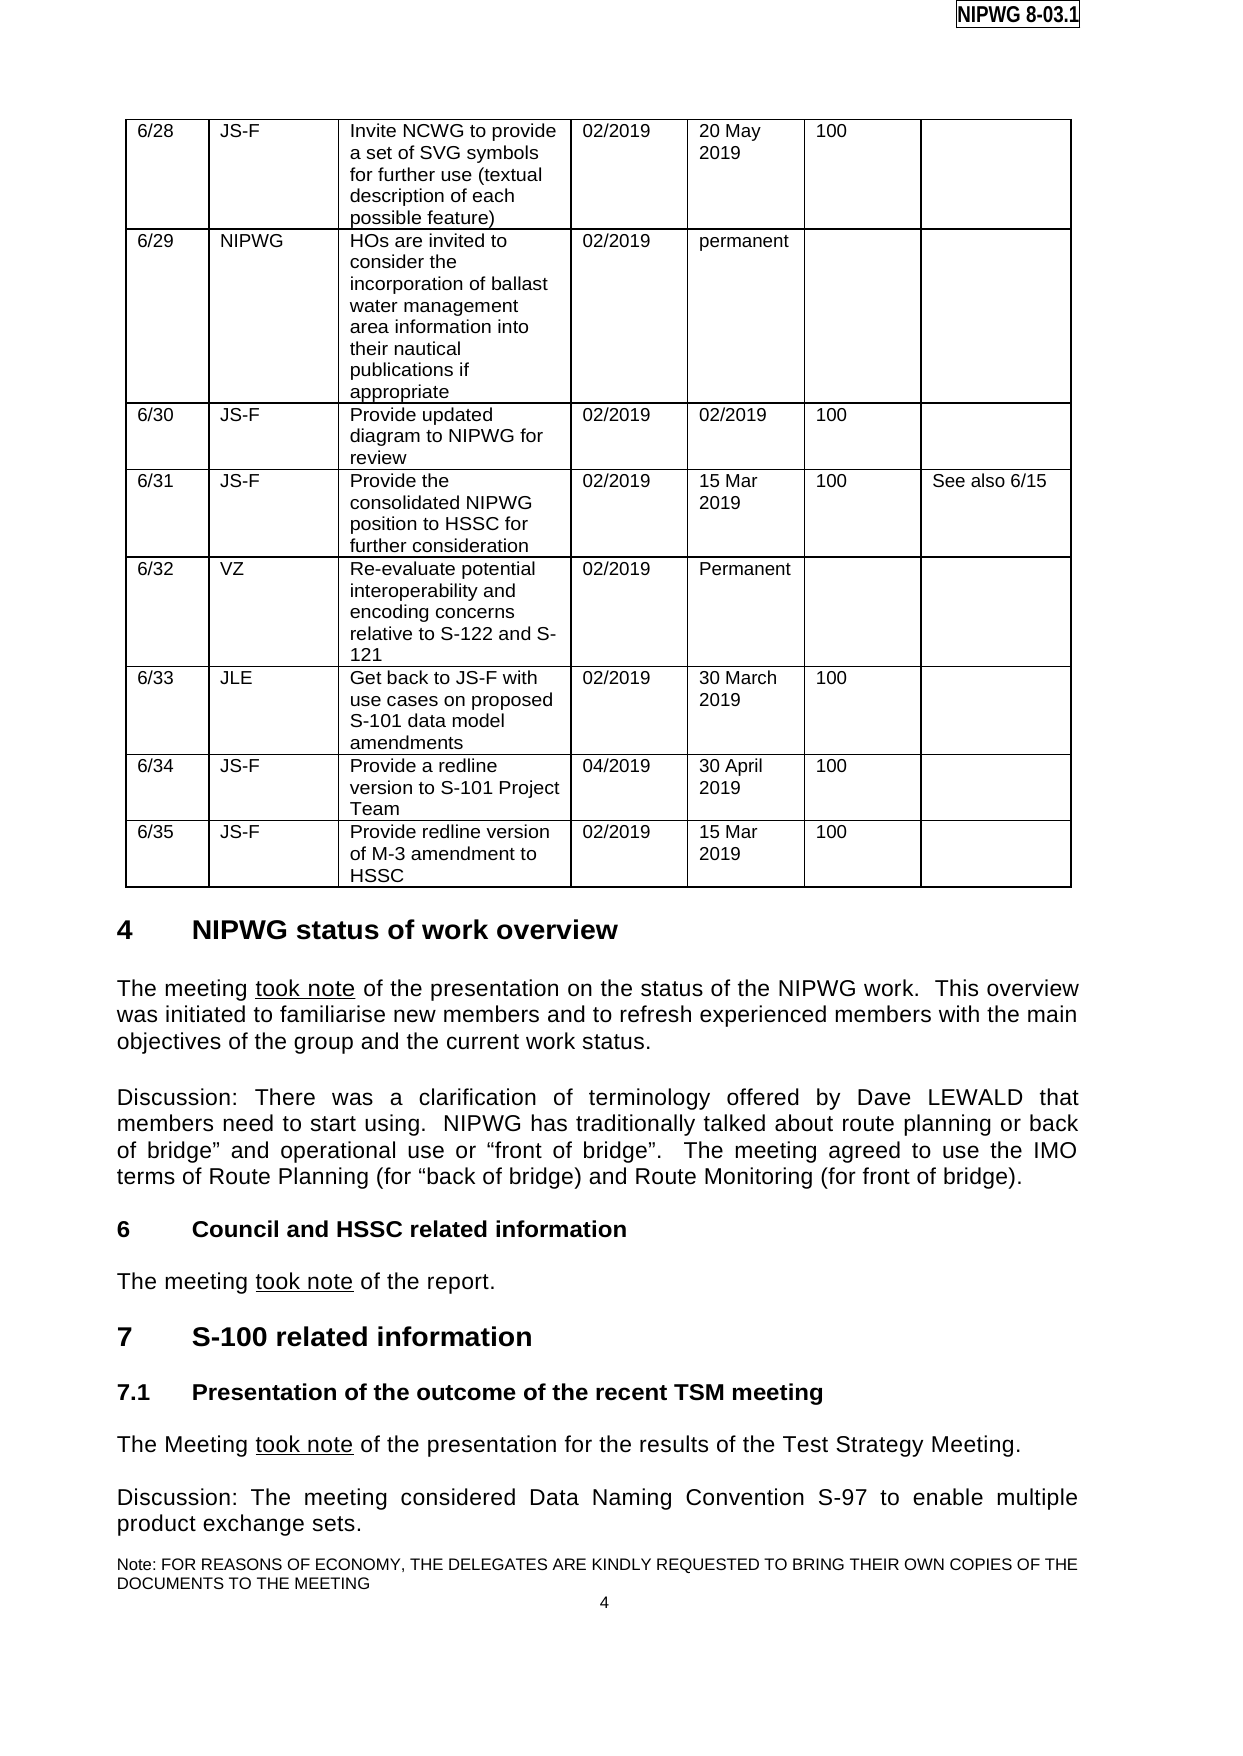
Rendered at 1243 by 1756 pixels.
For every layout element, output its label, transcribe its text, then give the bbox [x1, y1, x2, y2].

table_cell 15 Mar 2019 [688, 470, 804, 556]
table_cell Provide the consolidated NIPWG position to HSSC for further consideration [339, 470, 570, 556]
table_cell [922, 558, 1070, 666]
table_cell [922, 230, 1070, 402]
table_cell JS-F [210, 120, 338, 228]
table_cell 6/35 [127, 821, 208, 886]
table_cell HOs are invited to consider the incorporation of ballast water management area information into their nautical publications if appropriate [339, 230, 570, 402]
table_cell [805, 230, 920, 402]
text Discussion: The meeting considered Data Naming Convention S-97 to enable multiple product exchange sets. [117, 1484, 1080, 1536]
table_cell 6/33 [127, 667, 208, 753]
table_cell 20 May 2019 [688, 120, 804, 228]
table_cell 6/29 [127, 230, 208, 402]
table_cell 6/28 [127, 120, 208, 228]
text The Meeting took note of the presentation for the results of the Test Strategy Meeting. [117, 1431, 1080, 1457]
table_cell 02/2019 [572, 558, 687, 666]
table_cell [922, 667, 1070, 753]
table_cell JLE [210, 667, 338, 753]
table_cell JS-F [210, 821, 338, 886]
table_cell 100 [805, 120, 920, 228]
text 7 S-100 related information [117, 1321, 1080, 1352]
table_cell [922, 120, 1070, 228]
table_cell Provide updated diagram to NIPWG for review [339, 404, 570, 468]
table_cell 100 [805, 667, 920, 753]
table_cell Get back to JS-F with use cases on proposed S-101 data model amendments [339, 667, 570, 753]
table_cell [922, 755, 1070, 820]
table_cell 02/2019 [572, 404, 687, 468]
table_cell Permanent [688, 558, 804, 666]
table_cell See also 6/15 [922, 470, 1070, 556]
table_cell 04/2019 [572, 755, 687, 820]
text 4 NIPWG status of work overview [117, 914, 1080, 945]
table_cell permanent [688, 230, 804, 402]
table_cell 6/30 [127, 404, 208, 468]
table_cell JS-F [210, 755, 338, 820]
text The meeting took note of the report. [117, 1268, 1080, 1295]
table_cell 100 [805, 470, 920, 556]
text 6 Council and HSSC related information [117, 1216, 1080, 1242]
table_cell 6/31 [127, 470, 208, 556]
table_cell NIPWG [210, 230, 338, 402]
table_cell 6/34 [127, 755, 208, 820]
table_cell 02/2019 [572, 667, 687, 753]
table_cell 30 March 2019 [688, 667, 804, 753]
table_cell 02/2019 [572, 821, 687, 886]
text Discussion: There was a clarification of terminology offered by Dave LEWALD that members need to start using. NIPWG has traditionally talked about route planning or back of bridge” and operational use or “front of bridge”. The meeting agreed to use the IMO terms of Route Planning (for “back of bridge) and Route Monitoring (for front of bridge). [117, 1084, 1080, 1189]
table_cell Provide a redline version to S-101 Project Team [339, 755, 570, 820]
table_cell 02/2019 [572, 230, 687, 402]
table_cell Re-evaluate potential interoperability and encoding concerns relative to S-122 and S-121 [339, 558, 570, 666]
table_cell 02/2019 [572, 120, 687, 228]
table_cell 02/2019 [572, 470, 687, 556]
table_cell Provide redline version of M-3 amendment to HSSC [339, 821, 570, 886]
table_cell [805, 558, 920, 666]
table_cell 100 [805, 821, 920, 886]
table_cell VZ [210, 558, 338, 666]
text The meeting took note of the presentation on the status of the NIPWG work. This overview was initiated to familiarise new members and to refresh experienced members with the main objectives of the group and the current work status. [117, 975, 1080, 1054]
table_cell 02/2019 [688, 404, 804, 468]
table_cell 6/32 [127, 558, 208, 666]
table_cell 30 April 2019 [688, 755, 804, 820]
table_cell Invite NCWG to provide a set of SVG symbols for further use (textual description of each possible feature) [339, 120, 570, 228]
table_cell JS-F [210, 404, 338, 468]
table_cell [922, 404, 1070, 468]
table_cell 100 [805, 404, 920, 468]
table_cell 100 [805, 755, 920, 820]
table_cell 15 Mar 2019 [688, 821, 804, 886]
text 7.1 Presentation of the outcome of the recent TSM meeting [117, 1378, 1080, 1405]
table_cell [922, 821, 1070, 886]
table_cell JS-F [210, 470, 338, 556]
